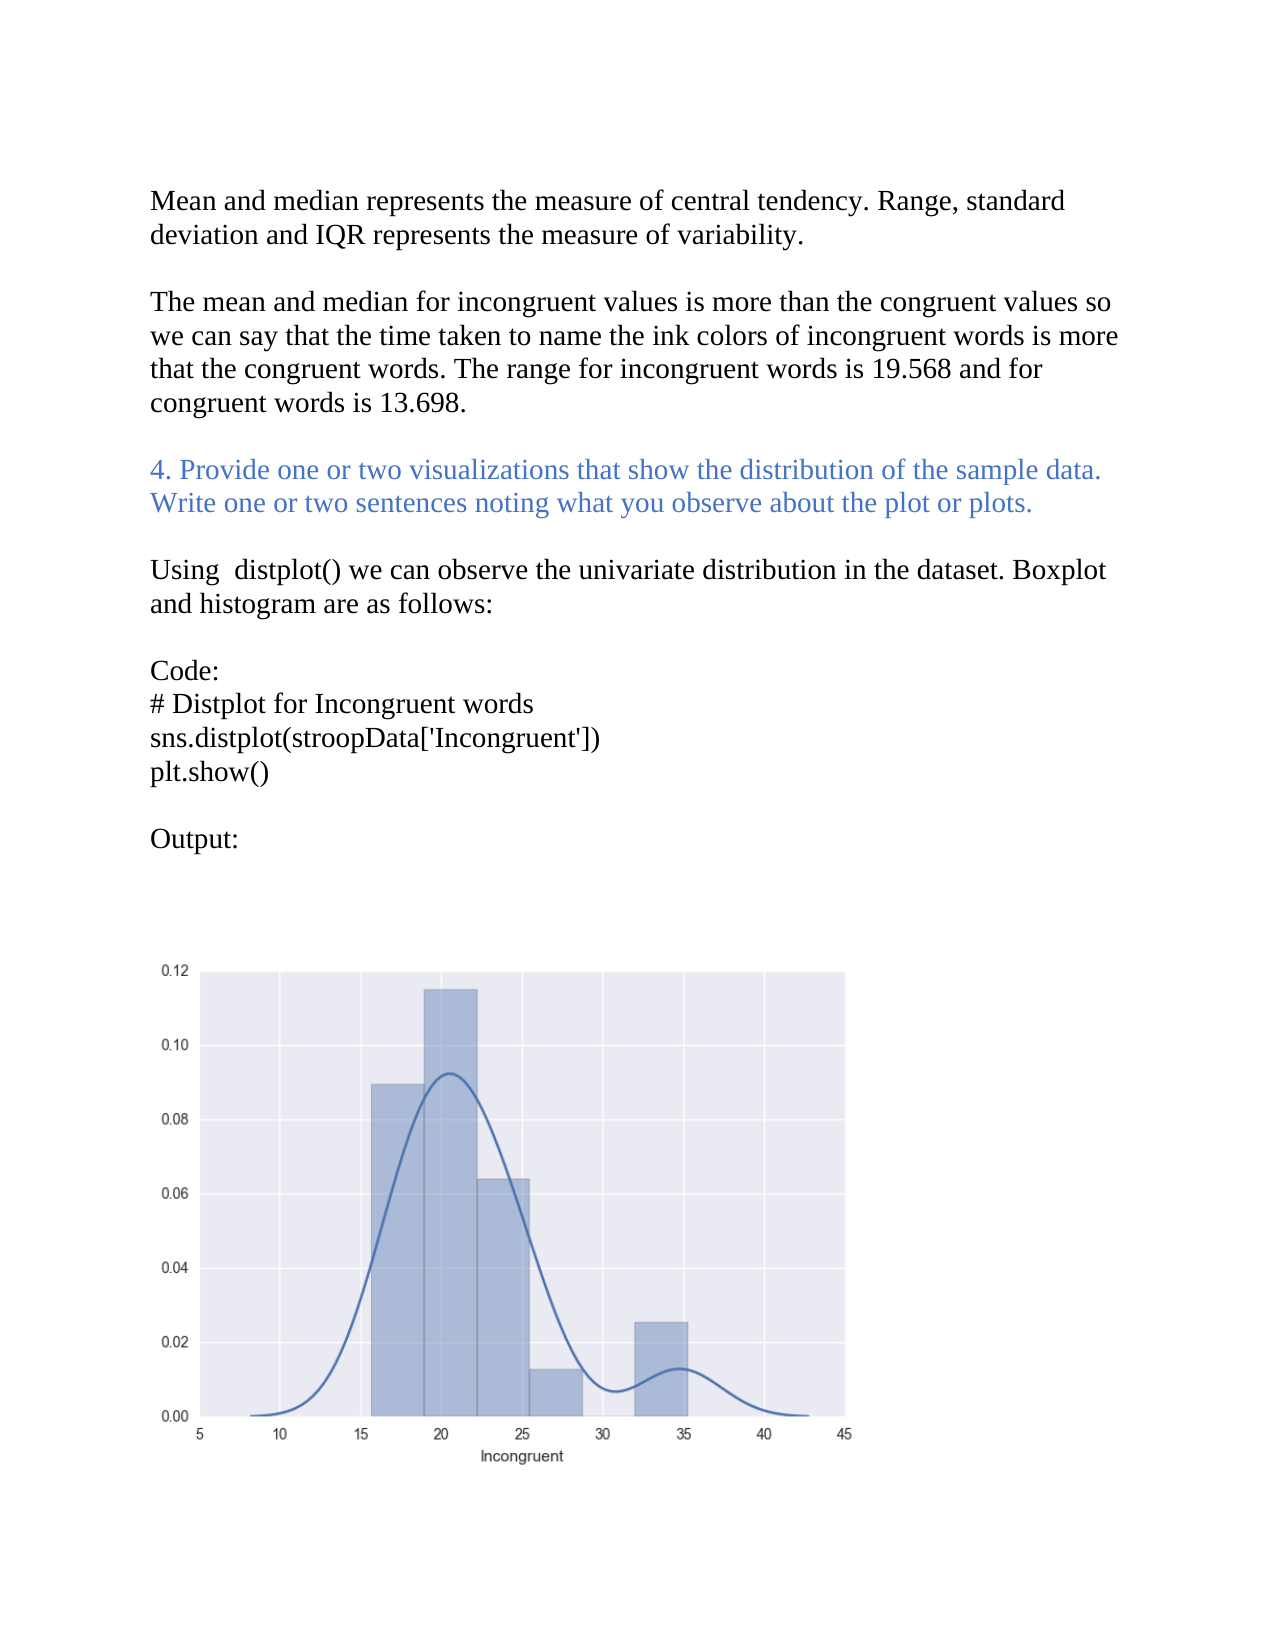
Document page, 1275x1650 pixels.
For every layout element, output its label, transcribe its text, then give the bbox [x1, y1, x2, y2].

text # Distplot for Incongruent words [150, 687, 1125, 720]
text The mean and median for incongruent values is more than the congruent values so we can say that the time taken to name the ink colors of incongruent words is more that the congruent words. The range for incongruent words is 19.568 and for congruent words is 13.698. [150, 284, 1125, 418]
text Output: [150, 821, 1125, 854]
text Mean and median represents the measure of central tendency. Range, standard deviation and IQR represents the measure of variability. [150, 183, 1125, 251]
text Using distplot() we can observe the univariate distribution in the dataset. Boxplot and histogram are as follows: [150, 552, 1125, 619]
text plt.show() [150, 754, 1125, 787]
text Code: [150, 653, 1125, 687]
text sns.distplot(stroopData['Incongruent']) [150, 720, 1125, 754]
picture [150, 955, 863, 1474]
